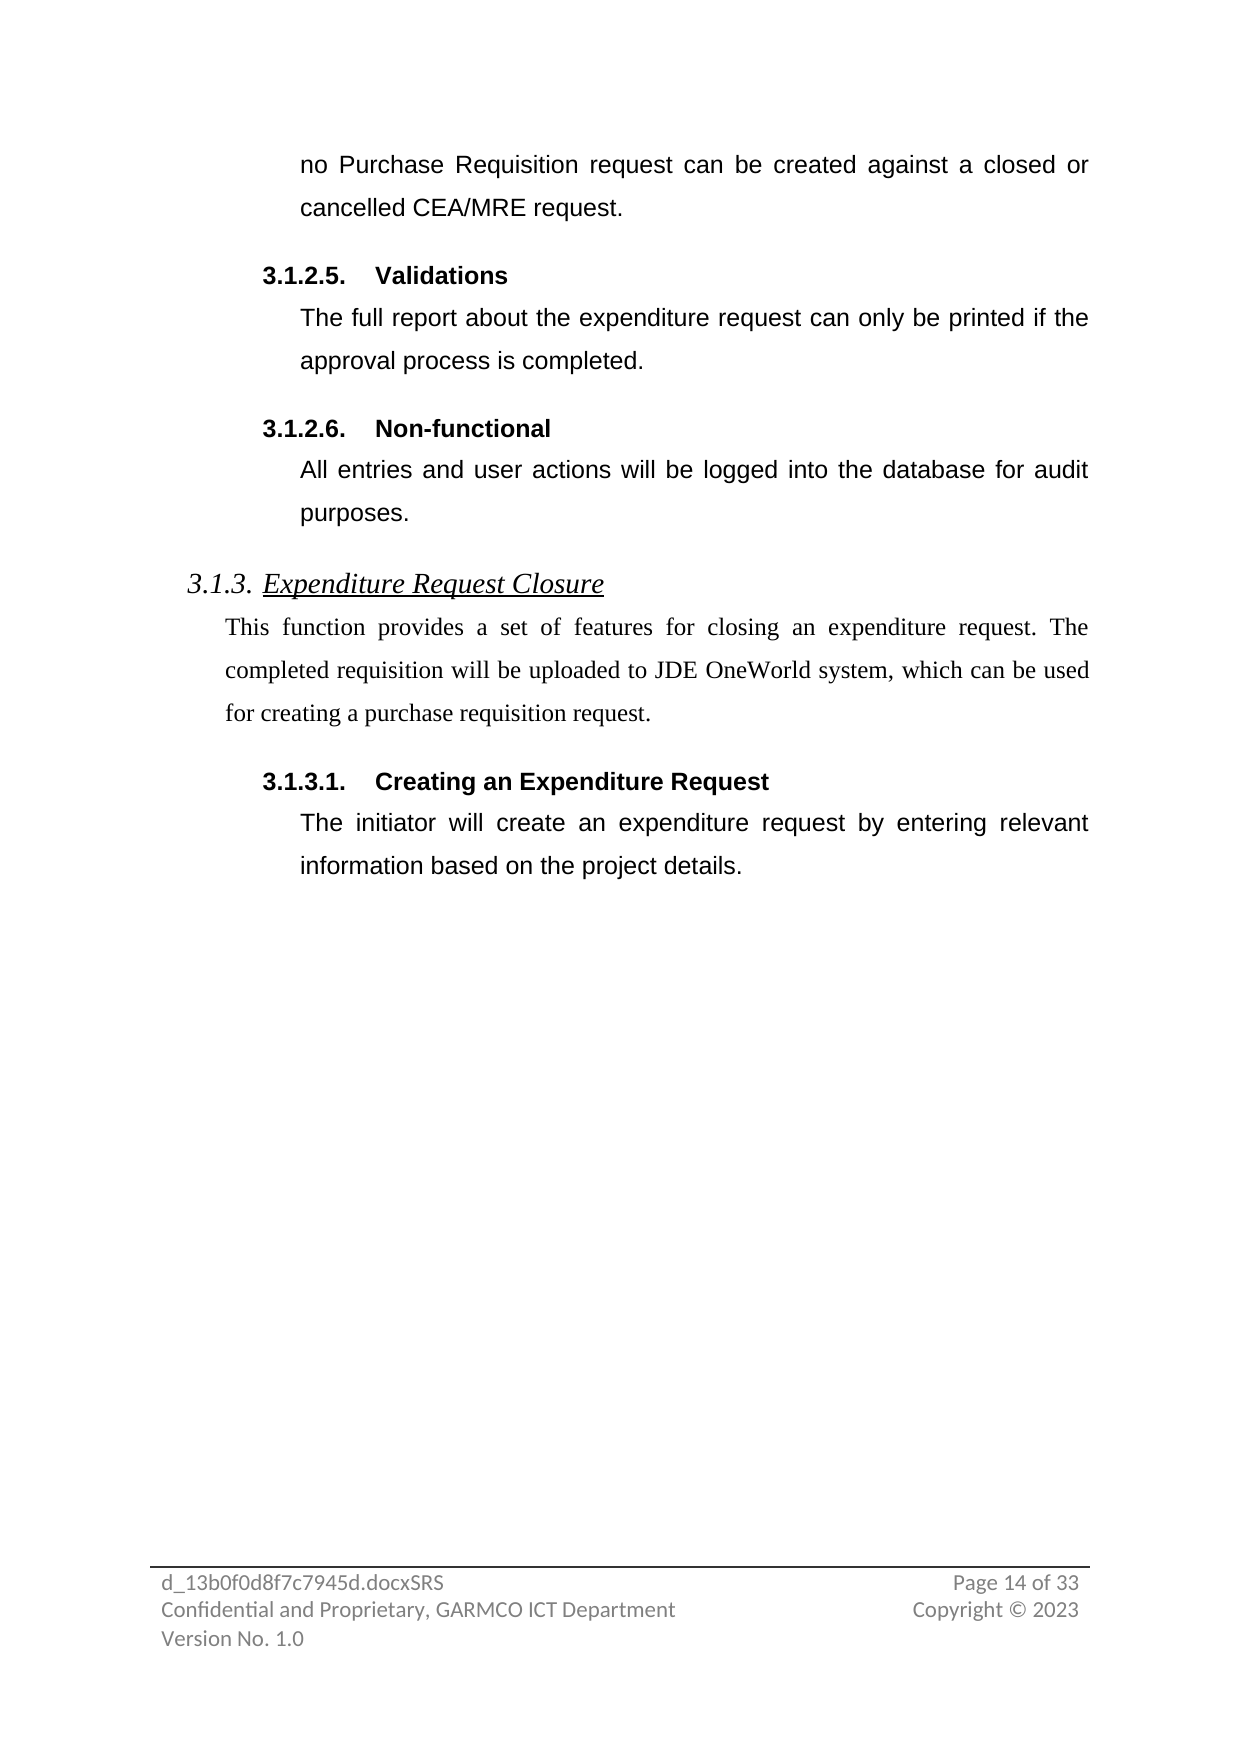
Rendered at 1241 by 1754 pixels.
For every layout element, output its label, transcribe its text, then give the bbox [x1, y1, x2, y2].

subtitle Non-functional [262, 414, 1090, 442]
text The initiator will create an expenditure request by entering relevant information based on the project details. [300, 808, 1090, 880]
subtitle Expenditure Request Closure [187, 566, 1090, 600]
subtitle Validations [262, 261, 1090, 290]
text The full report about the expenditure request can only be printed if the approval process is completed. [300, 302, 1090, 374]
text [300, 150, 1090, 222]
subtitle Creating an Expenditure Request [262, 767, 1090, 795]
text All entries and user actions will be logged into the database for audit purposes. [300, 455, 1090, 527]
text This function provides a set of features for closing an expenditure request. The completed requisition will be uploaded to JDE OneWorld system, which can be used for creating a purchase requisition request. [225, 612, 1090, 727]
